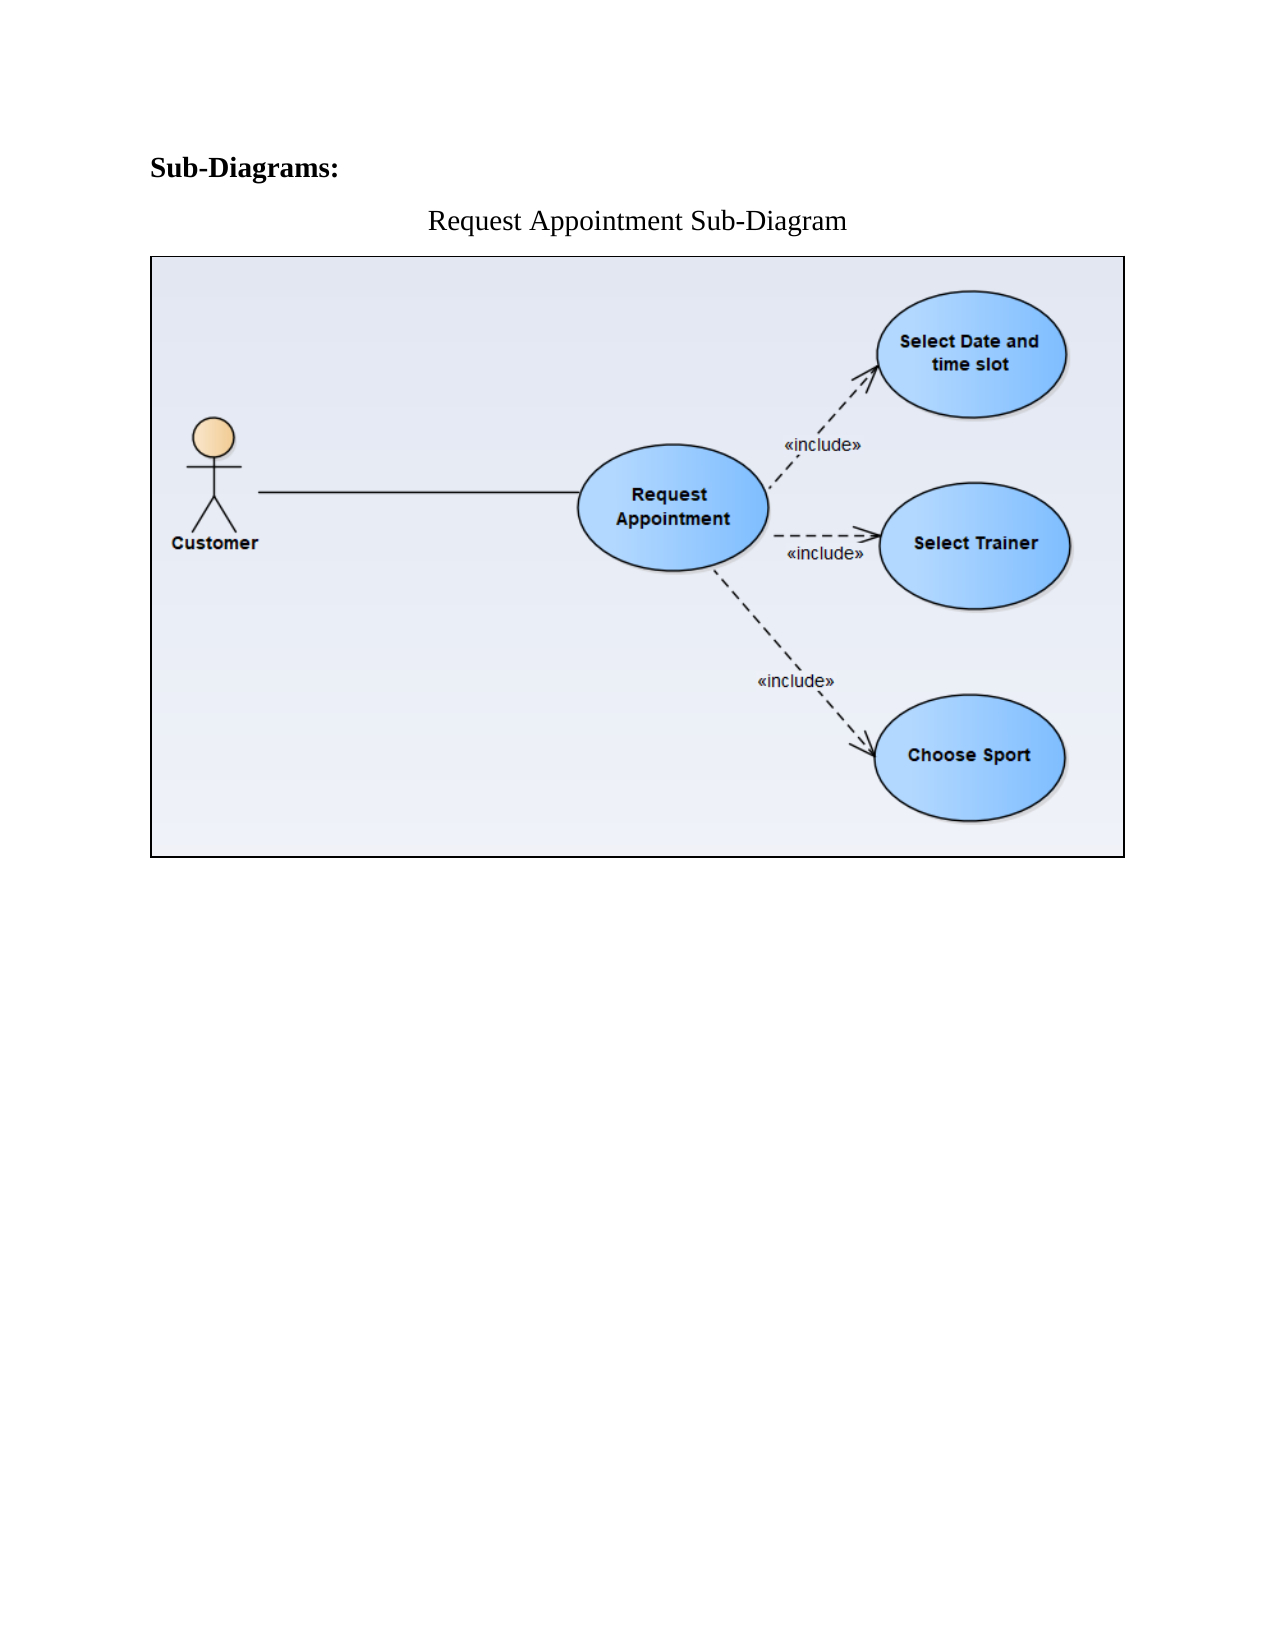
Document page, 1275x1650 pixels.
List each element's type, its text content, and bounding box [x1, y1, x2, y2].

text Request Appointment Sub-Diagram [150, 203, 1125, 236]
text Sub-Diagrams: [150, 150, 1125, 183]
picture [152, 257, 1123, 856]
